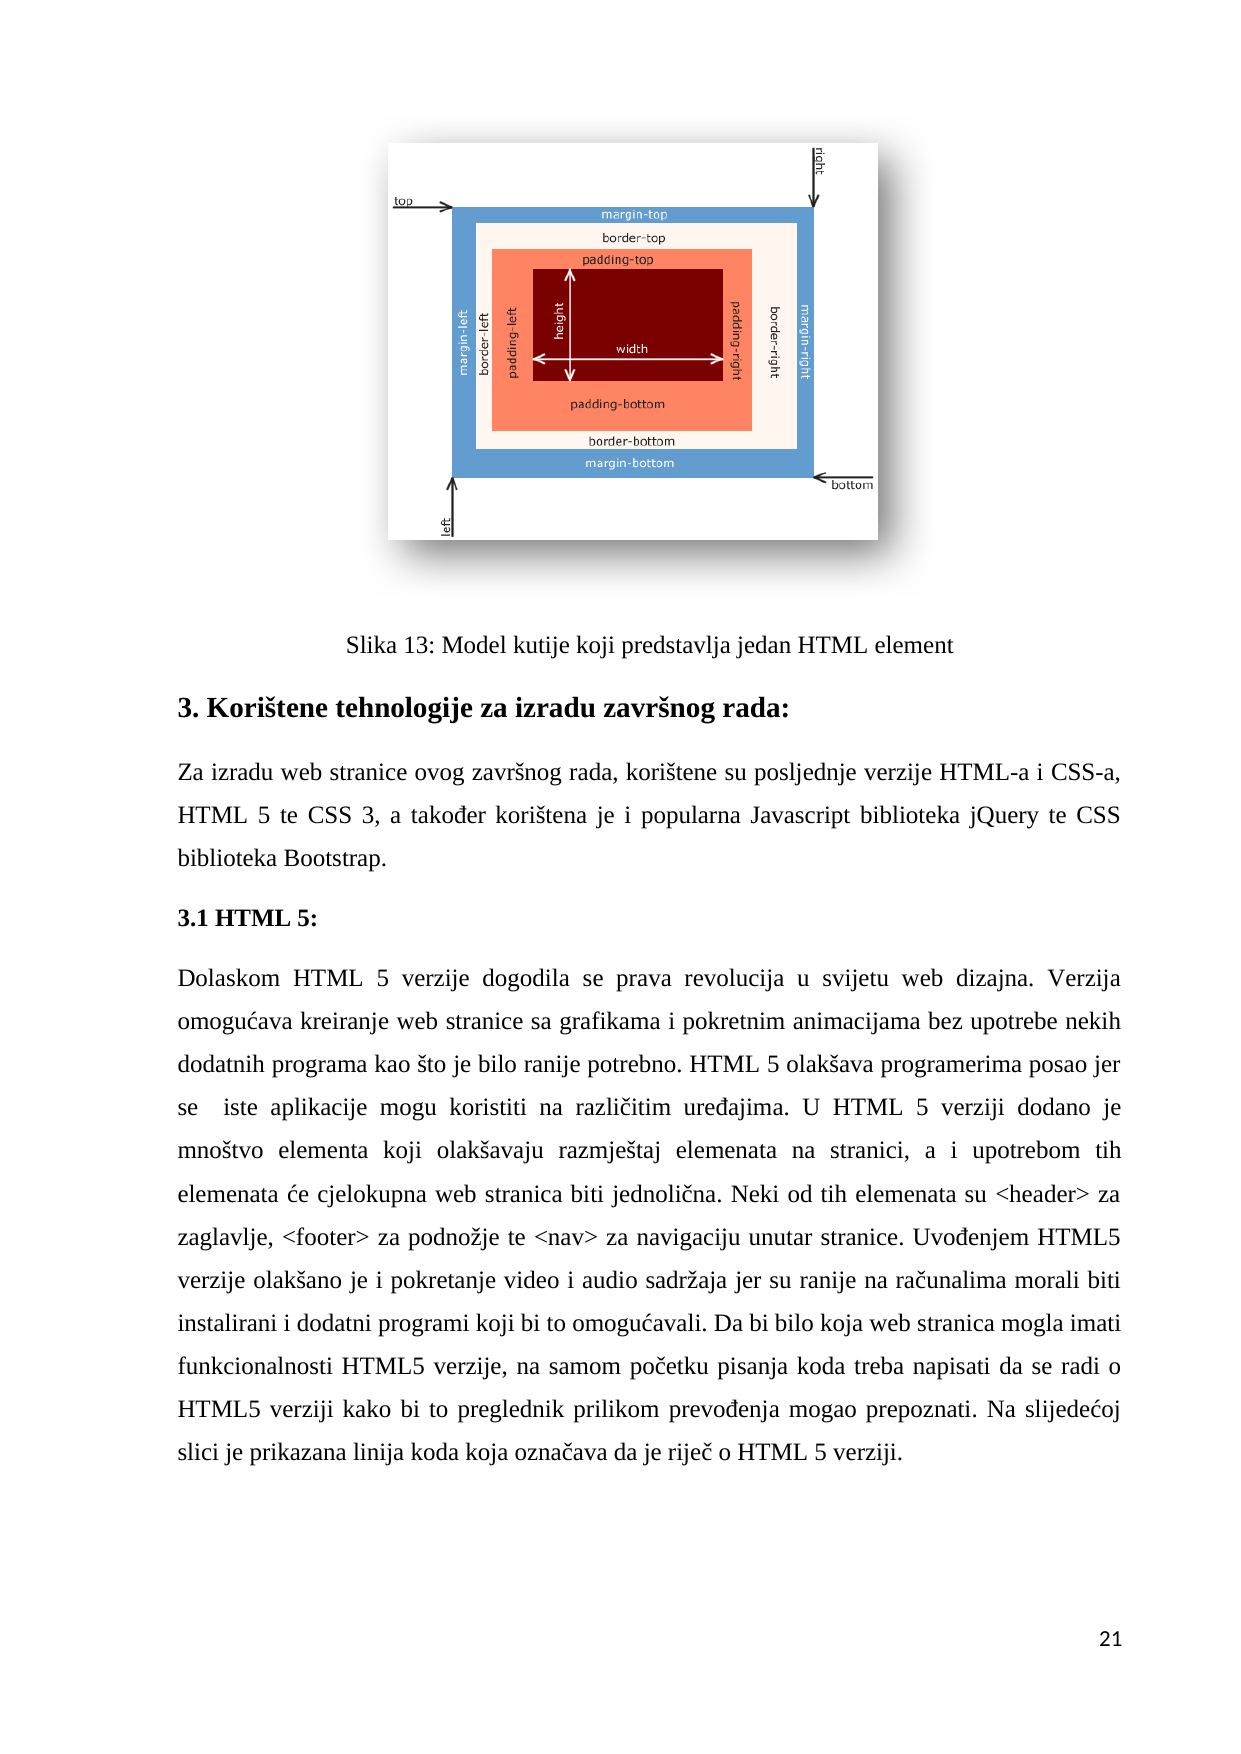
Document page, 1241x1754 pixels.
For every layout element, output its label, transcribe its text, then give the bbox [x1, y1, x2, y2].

text 3.1 HTML 5: [177, 903, 1122, 932]
text 3. Korištene tehnologije za izradu završnog rada: [177, 690, 1122, 724]
text Dolaskom HTML 5 verzije dogodila se prava revolucija u svijetu web dizajna. Verzija omogućava kreiranje web stranice sa grafikama i pokretnim animacijama bez upotrebe nekih dodatnih programa kao što je bilo ranije potrebno. HTML 5 olakšava programerima posao jer se iste aplikacije mogu koristiti na različitim uređajima. U HTML 5 verziji dodano je mnoštvo elementa koji olakšavaju razmještaj elemenata na stranici, a i upotrebom tih elemenata će cjelokupna web stranica biti jednolična. Neki od tih elemenata su <header> za zaglavlje, <footer> za podnožje te <nav> za navigaciju unutar stranice. Uvođenjem HTML5 verzije olakšano je i pokretanje video i audio sadržaja jer su ranije na računalima morali biti instalirani i dodatni programi koji bi to omogućavali. Da bi bilo koja web stranica mogla imati funkcionalnosti HTML5 verzije, na samom početku pisanja koda treba napisati da se radi o HTML5 verziji kako bi to preglednik prilikom prevođenja mogao prepoznati. Na slijedećoj slici je prikazana linija koda koja označava da je riječ o HTML 5 verziji. [177, 963, 1122, 1466]
picture [388, 143, 878, 540]
text Slika 13: Model kutije koji predstavlja jedan HTML element [177, 631, 1122, 659]
text Za izradu web stranice ovog završnog rada, korištene su posljednje verzije HTML-a i CSS-a, HTML 5 te CSS 3, a također korištena je i popularna Javascript biblioteka jQuery te CSS biblioteka Bootstrap. [177, 757, 1122, 872]
